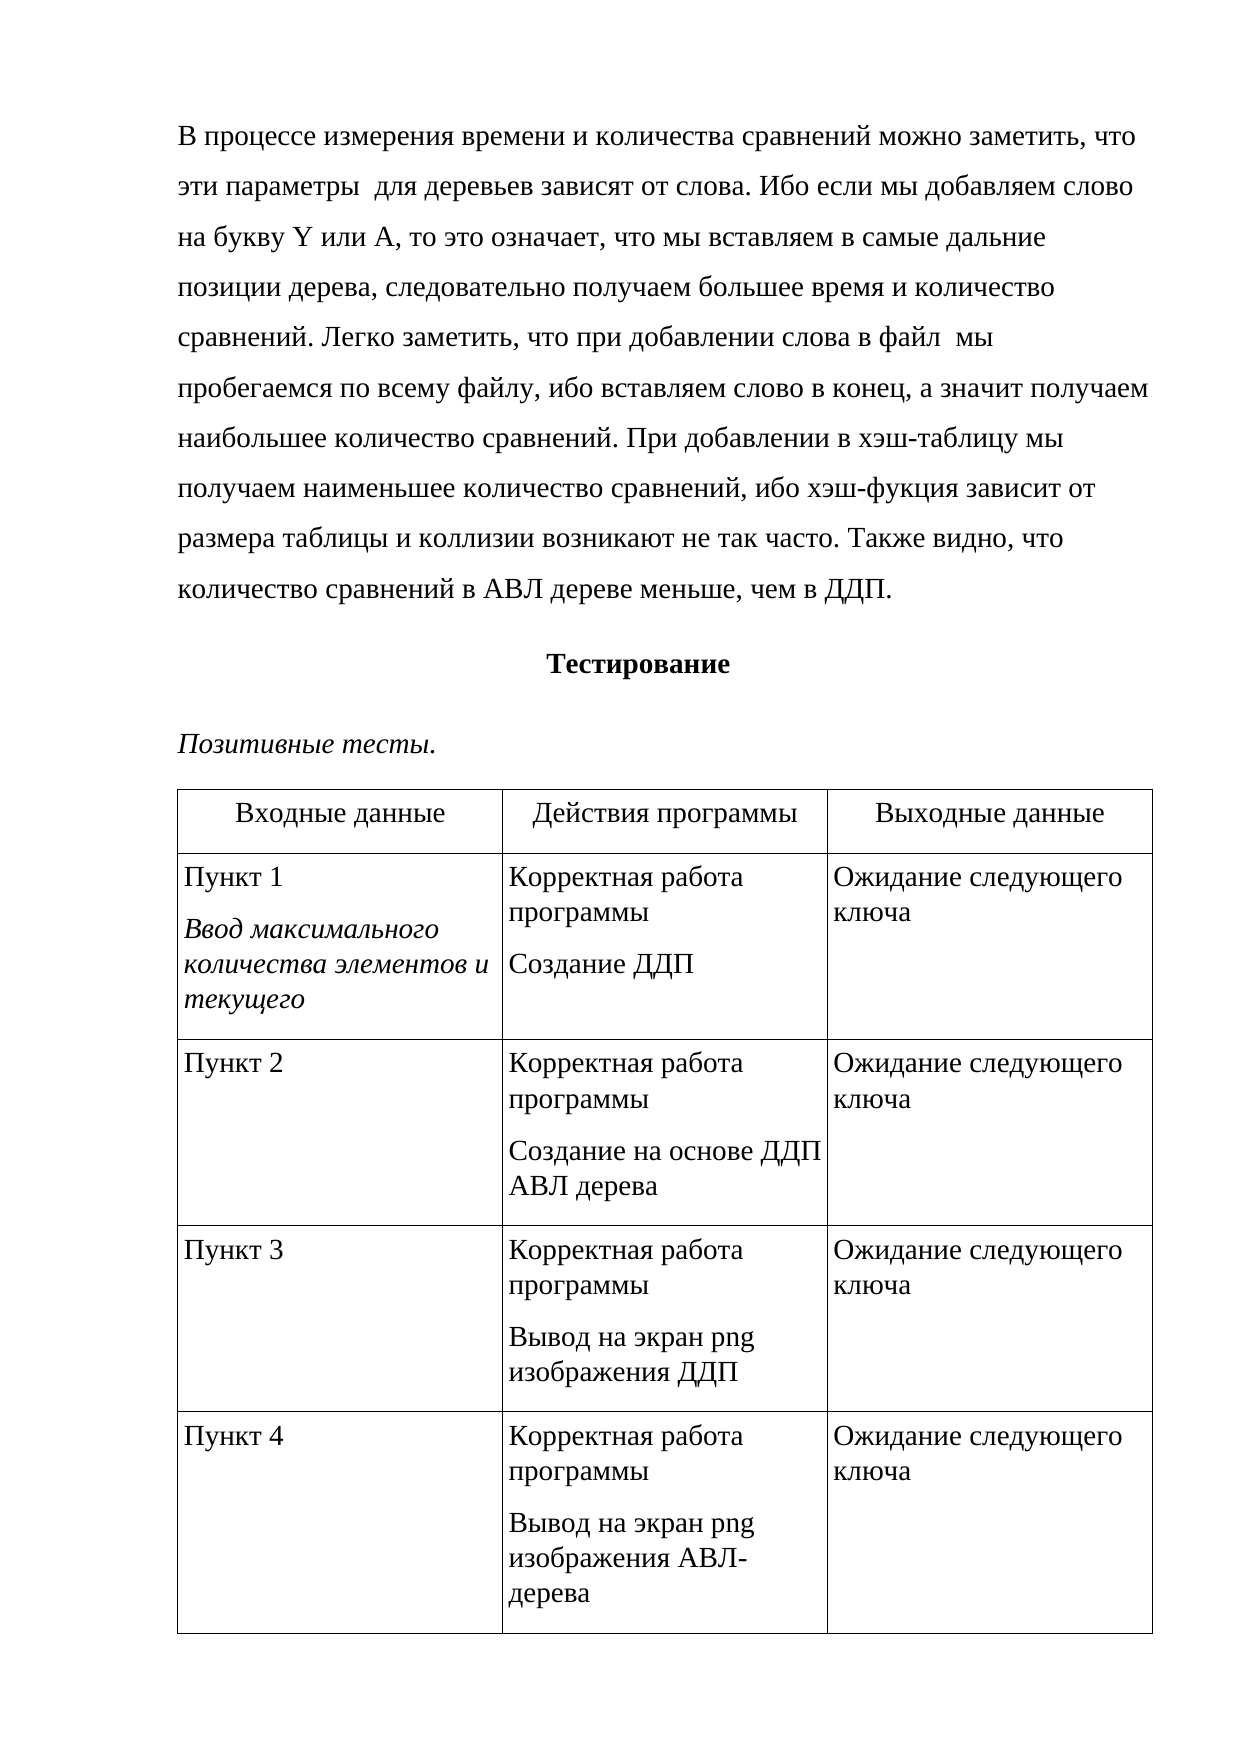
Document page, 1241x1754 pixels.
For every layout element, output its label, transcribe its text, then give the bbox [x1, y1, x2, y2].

table_cell Ожидание следующего ключа [828, 1226, 1152, 1411]
table_cell Корректная работа программы Создание ДДП [503, 854, 827, 1039]
text Позитивные тесты. [177, 726, 1152, 759]
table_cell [828, 1412, 1152, 1633]
table_cell Корректная работа программы Создание на основе ДДП АВЛ дерева [503, 1040, 827, 1225]
table_cell Ожидание следующего ключа [828, 854, 1152, 1039]
table_cell Пункт 4 [178, 1412, 502, 1633]
table_header Действия программы [503, 790, 827, 852]
table_cell Корректная работа программы Вывод на экран png изображения ДДП [503, 1226, 827, 1411]
table_cell Пункт 2 [178, 1040, 502, 1225]
text Тестирование [177, 646, 1152, 680]
table_cell Пункт 1 Ввод максимального количества элементов и текущего [178, 854, 502, 1039]
table_header Выходные данные [828, 790, 1152, 852]
text В процессе измерения времени и количества сравнений можно заметить, что эти параметры для деревьев зависят от слова. Ибо если мы добавляем слово на букву Y или A, то это означает, что мы вставляем в самые дальние позиции дерева, следовательно получаем большее время и количество сравнений. Легко заметить, что при добавлении слова в файл мы пробегаемся по всему файлу, ибо вставляем слово в конец, а значит получаем наибольшее количество сравнений. При добавлении в хэш-таблицу мы получаем наименьшее количество сравнений, ибо хэш-фукция зависит от размера таблицы и коллизии возникают не так часто. Также видно, что количество сравнений в АВЛ дереве меньше, чем в ДДП. [177, 118, 1152, 604]
table_cell Ожидание следующего ключа [828, 1040, 1152, 1225]
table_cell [503, 1412, 827, 1633]
table_header Входные данные [178, 790, 502, 852]
table_cell Пункт 3 [178, 1226, 502, 1411]
